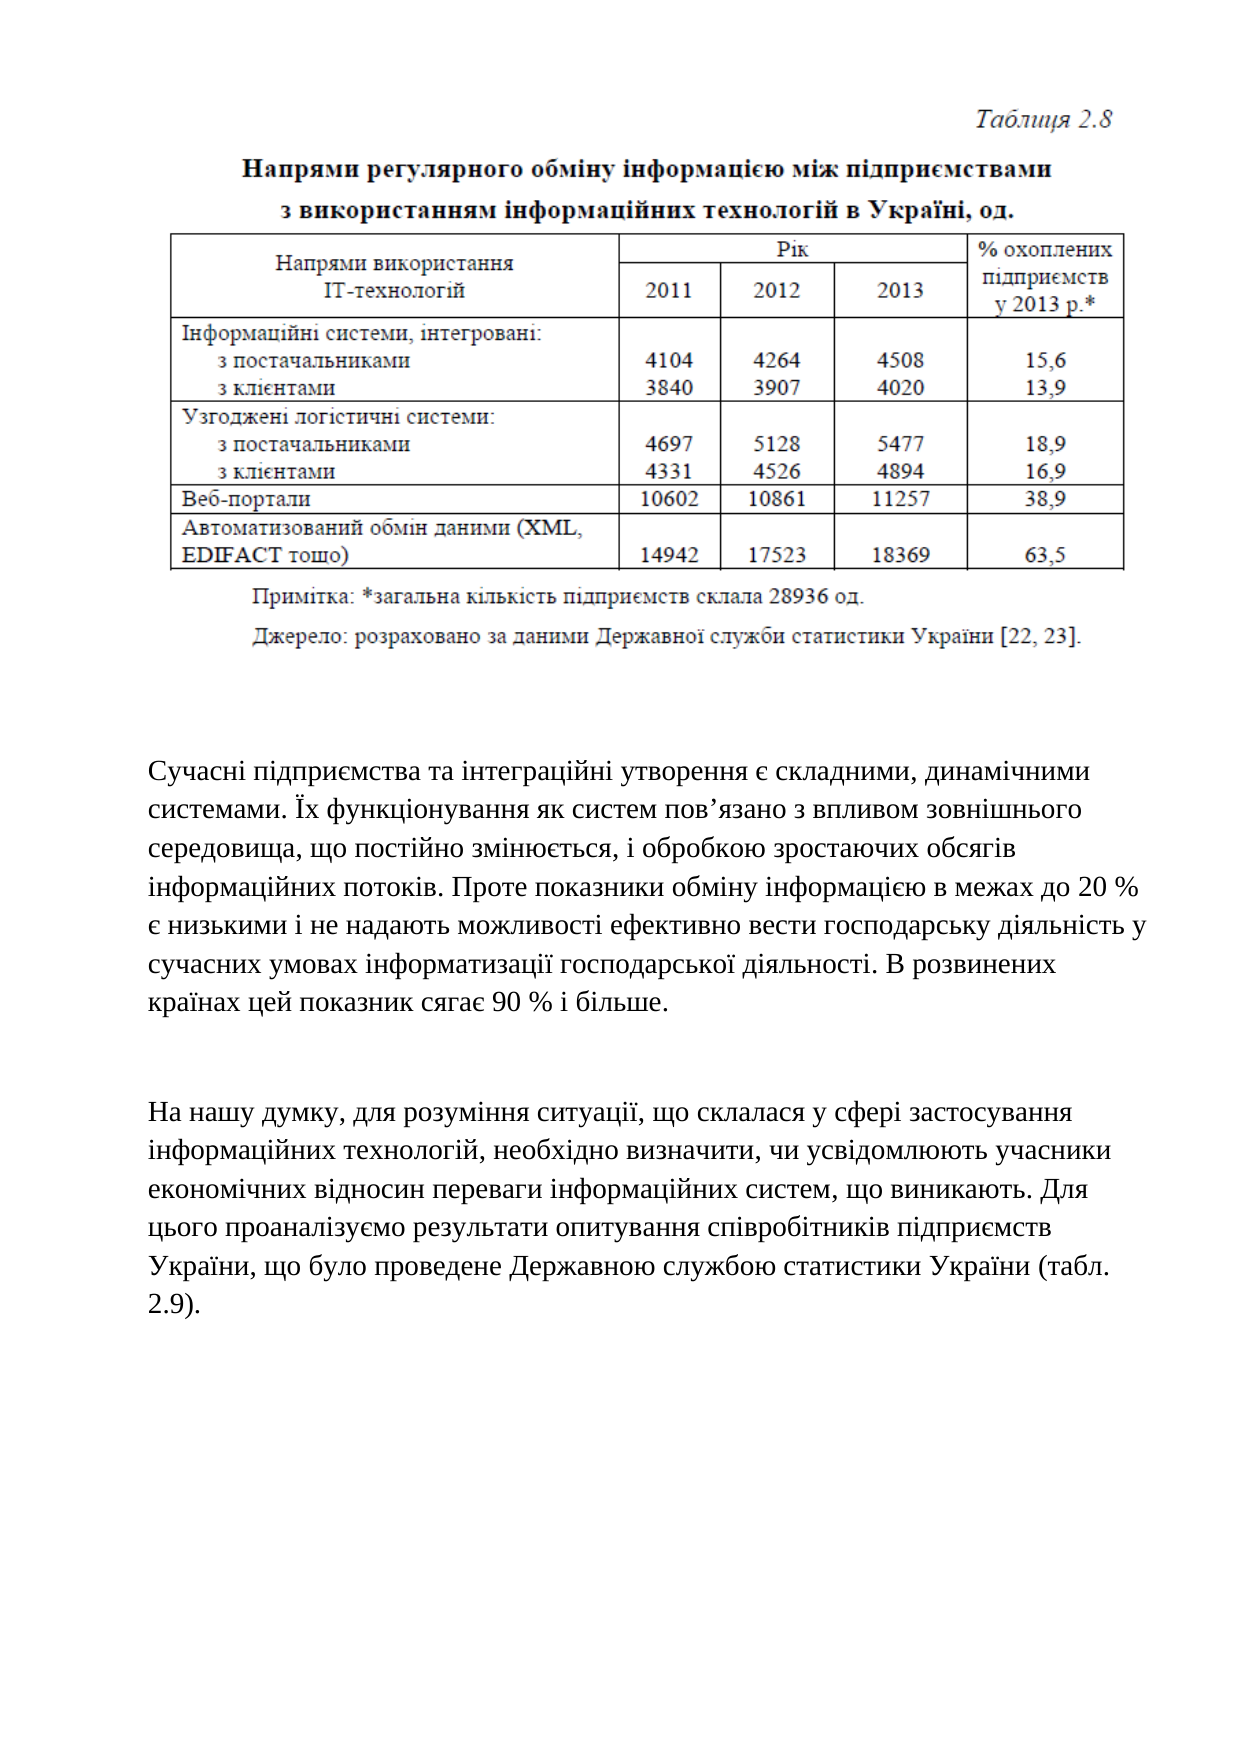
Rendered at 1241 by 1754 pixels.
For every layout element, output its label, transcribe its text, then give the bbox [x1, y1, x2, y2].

text Сучасні підприємства та інтеграційні утворення є складними, динамічними системами. Їх функціонування як систем пов’язано з впливом зовнішнього середовища, що постійно змінюється, і обробкою зростаючих обсягів інформаційних потоків. Проте показники обміну інформацією в межах до 20 % є низькими і не надають можливості ефективно вести господарську діяльність у сучасних умовах інформатизації господарської діяльності. В розвинених країнах цей показник сягає 90 % і більше. [148, 753, 1152, 1018]
picture [147, 88, 1152, 668]
